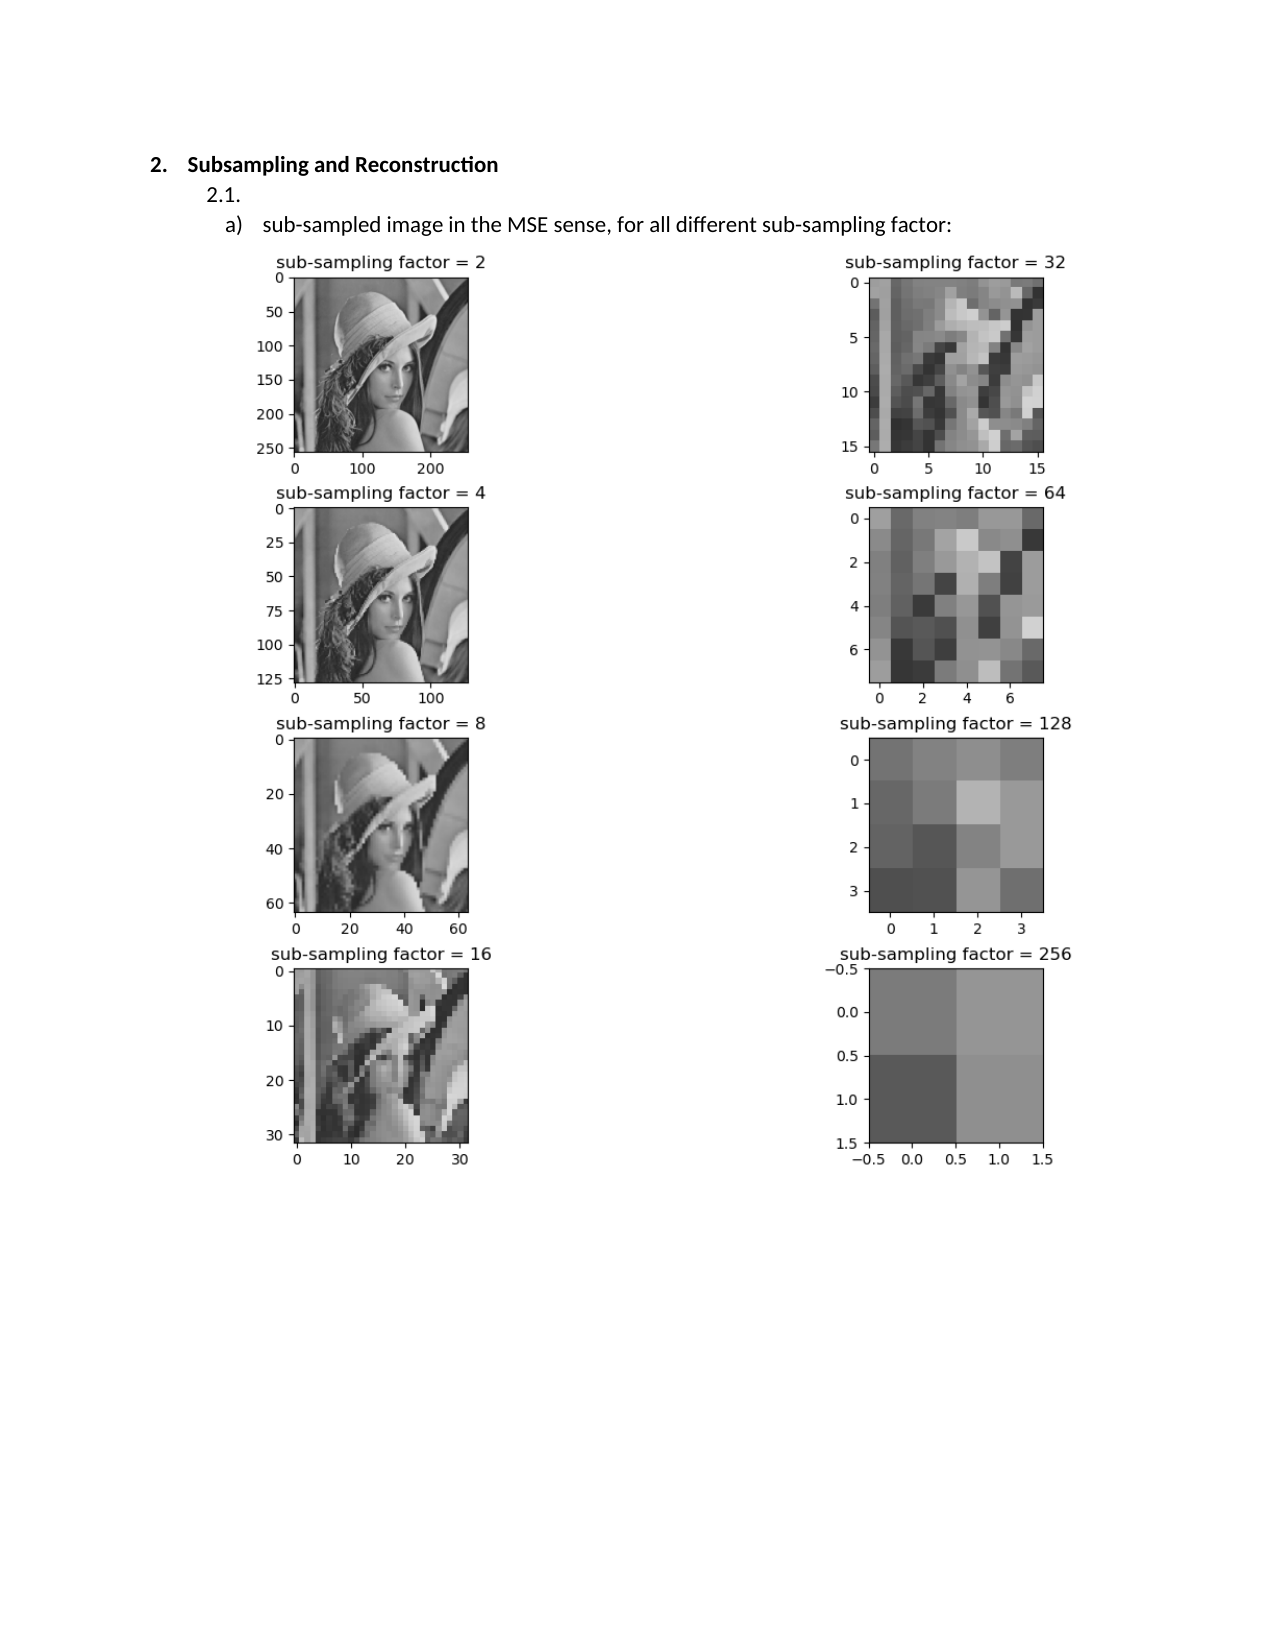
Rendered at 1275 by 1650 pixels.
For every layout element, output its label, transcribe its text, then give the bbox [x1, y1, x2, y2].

list sub-sampled image in the MSE sense, for all different sub-sampling factor: [225, 210, 1125, 238]
picture [225, 240, 1117, 1177]
list Subsampling and Reconstruction [150, 150, 1125, 178]
